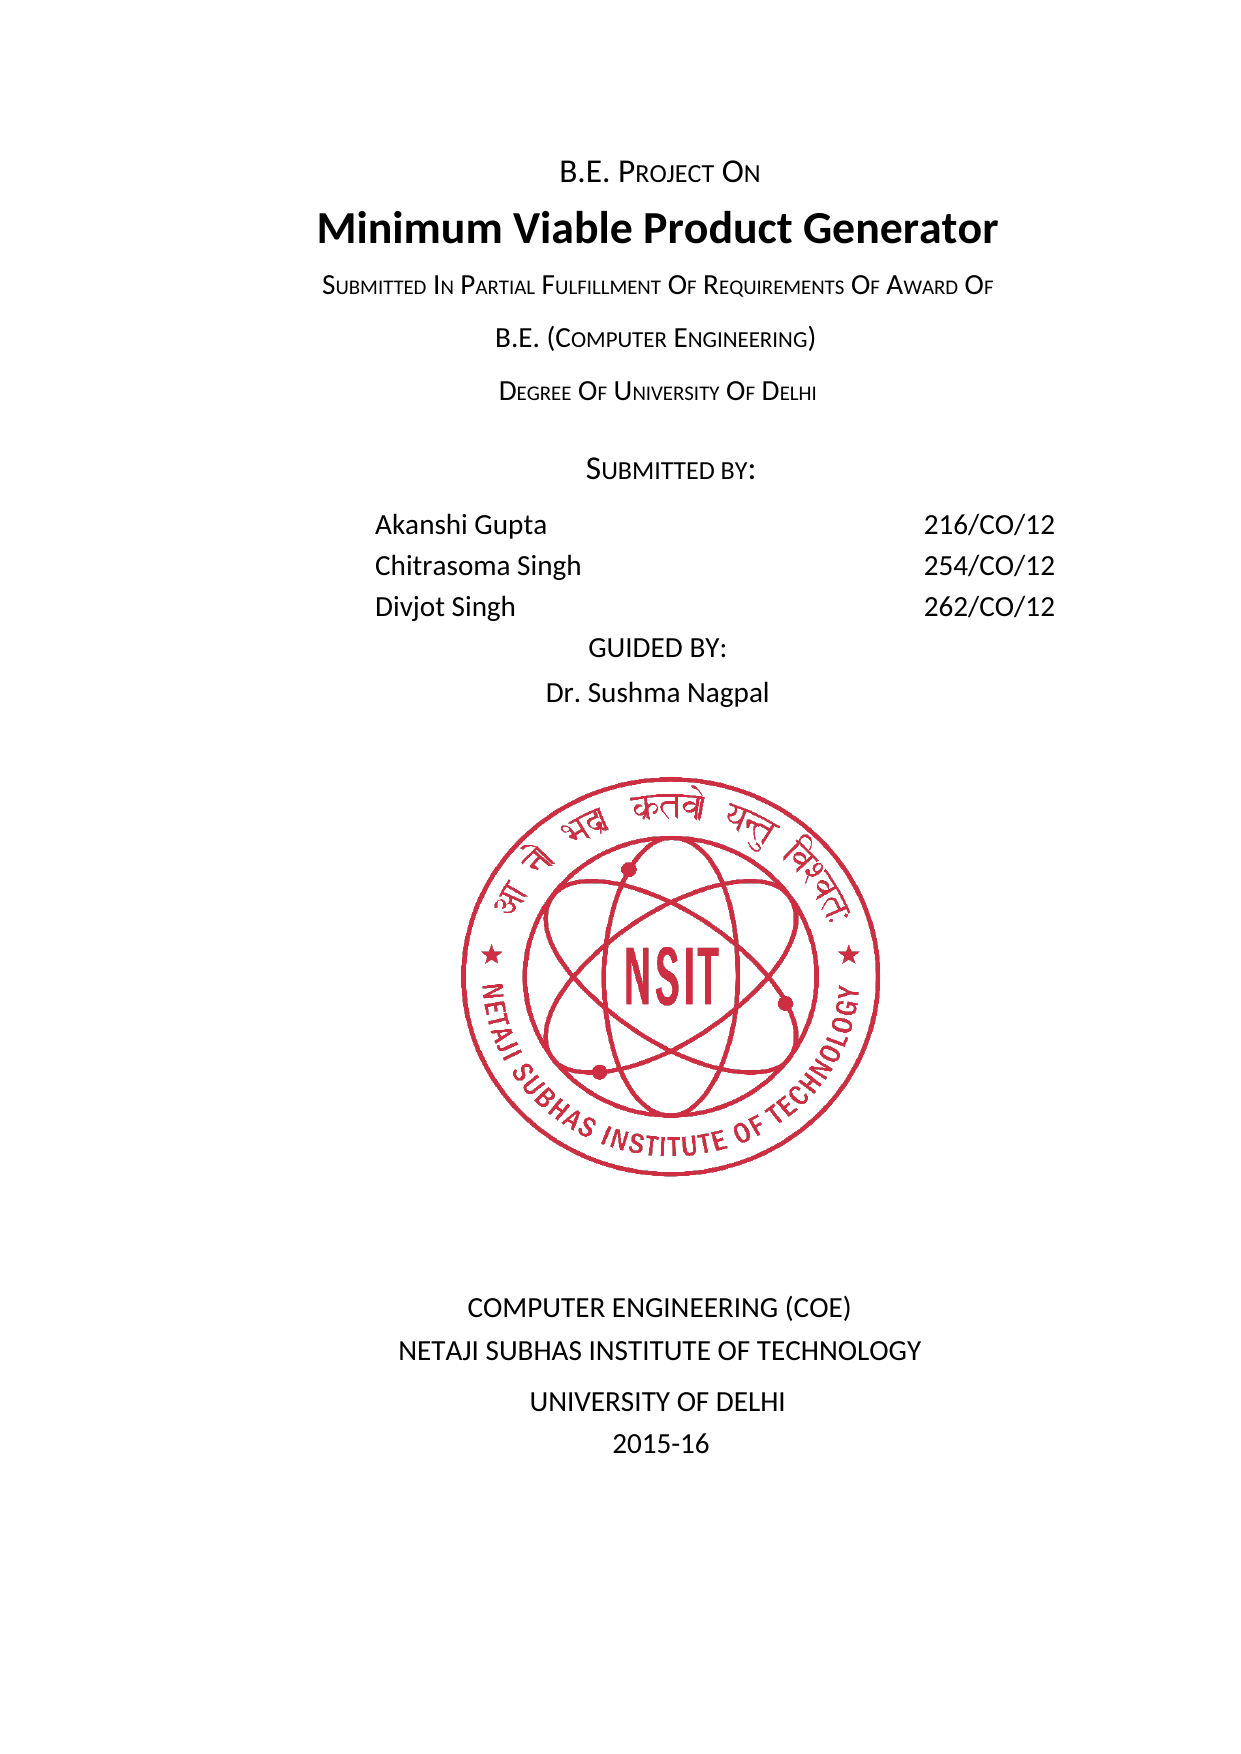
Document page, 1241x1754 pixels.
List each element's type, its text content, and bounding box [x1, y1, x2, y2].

text Divjot Singh 262/CO/12 [225, 588, 1090, 624]
picture [450, 768, 888, 1185]
text NETAJI SUBHAS INSTITUTE OF TECHNOLOGY [227, 1332, 1092, 1367]
text Akanshi Gupta 216/CO/12 [225, 506, 1090, 542]
text Chitrasoma Singh 254/CO/12 [225, 547, 1090, 583]
text DEGREE OF UNIVERSITY OF DELHI [225, 372, 1090, 408]
text B.E. (COMPUTER ENGINEERING) [225, 319, 1086, 355]
text SUBMITTED BY: [227, 447, 1092, 488]
text Minimum Viable Product Generator [225, 199, 1090, 255]
text 2015-16 [225, 1425, 1090, 1461]
text COMPUTER ENGINEERING (COE) [227, 1289, 1092, 1324]
text UNIVERSITY OF DELHI [225, 1383, 1090, 1418]
text Dr. Sushma Nagpal [225, 674, 1090, 709]
text GUIDED BY: [225, 629, 1090, 665]
text SUBMITTED IN PARTIAL FULFILLMENT OF REQUIREMENTS OF AWARD OF [225, 266, 1090, 302]
text B.E. PROJECT ON [225, 150, 1090, 191]
